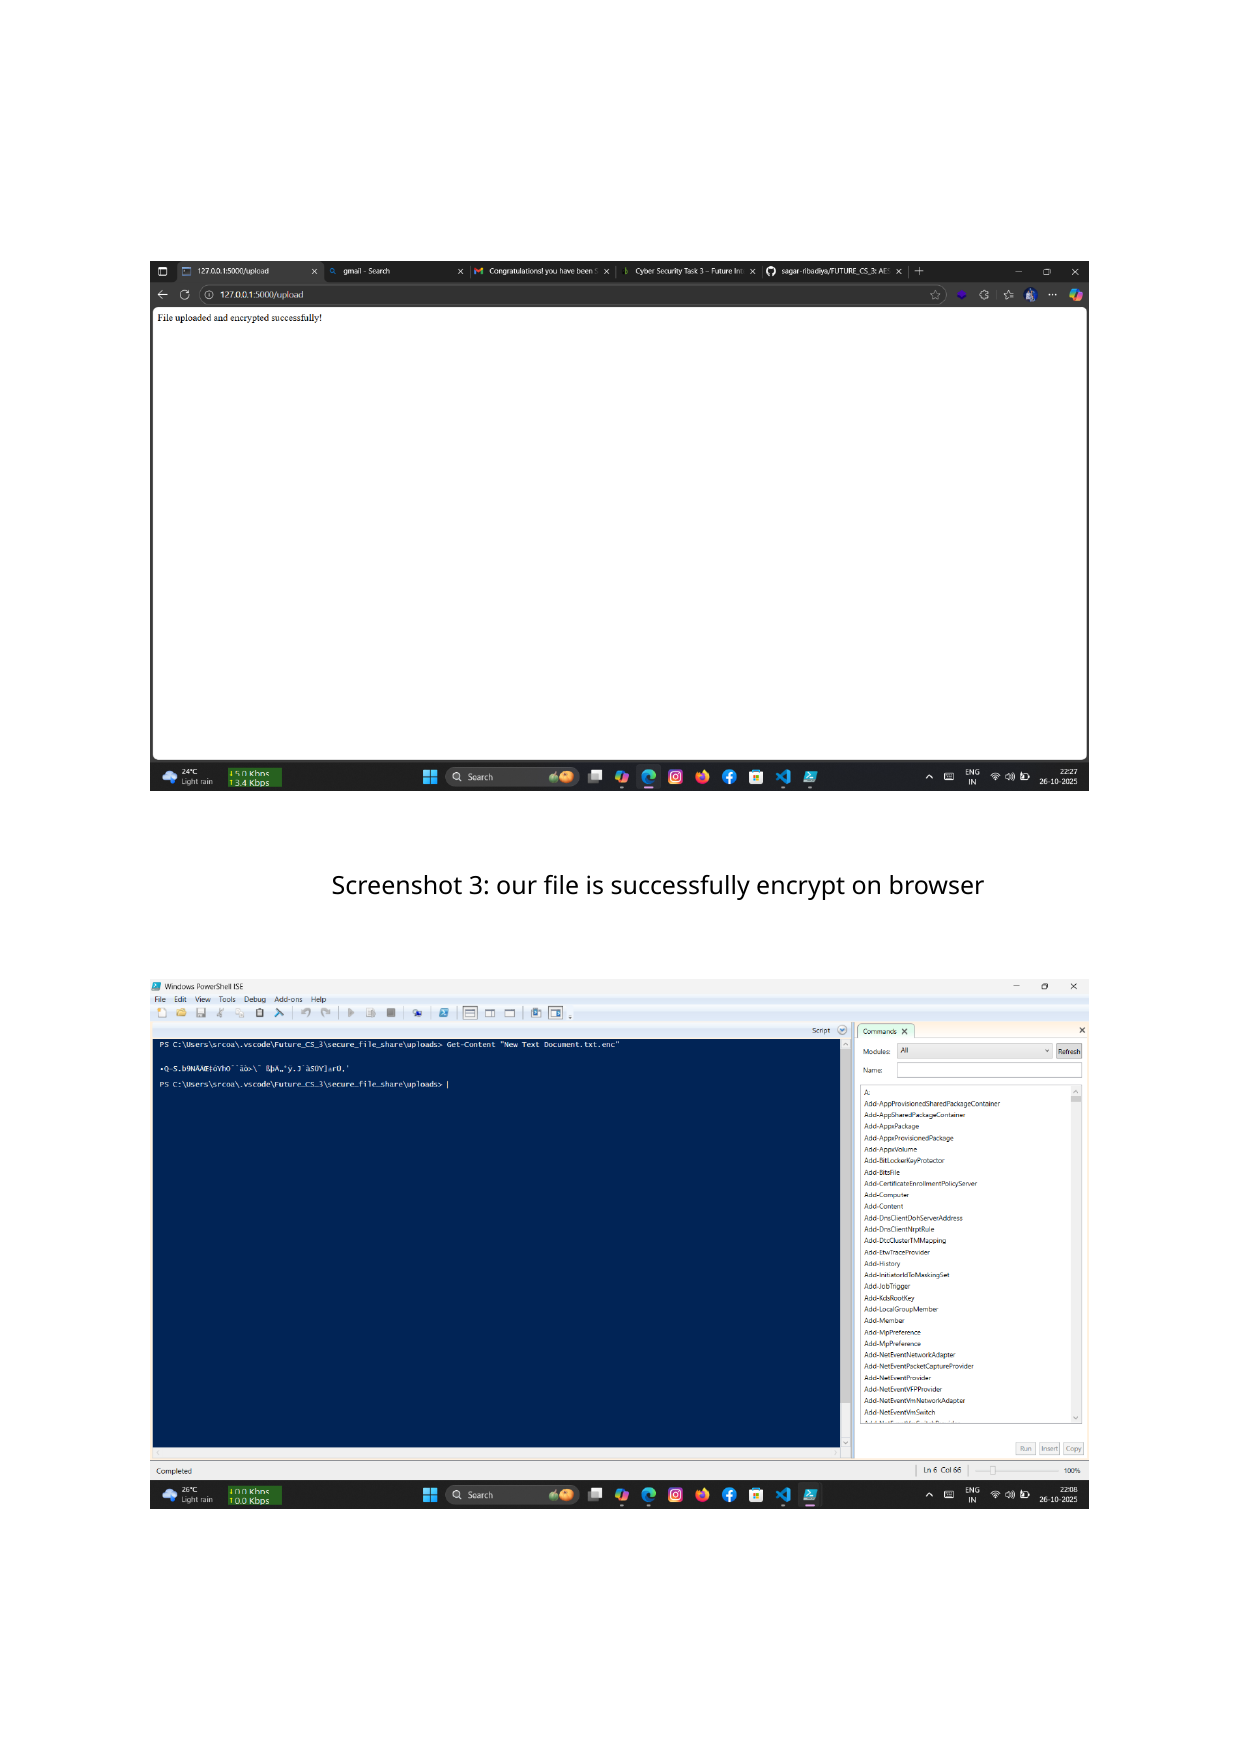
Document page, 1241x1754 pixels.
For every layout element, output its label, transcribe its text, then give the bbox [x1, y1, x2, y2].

picture [150, 261, 1089, 791]
picture [150, 979, 1089, 1509]
text Screenshot 3: our file is successfully encrypt on browser [150, 868, 1090, 902]
